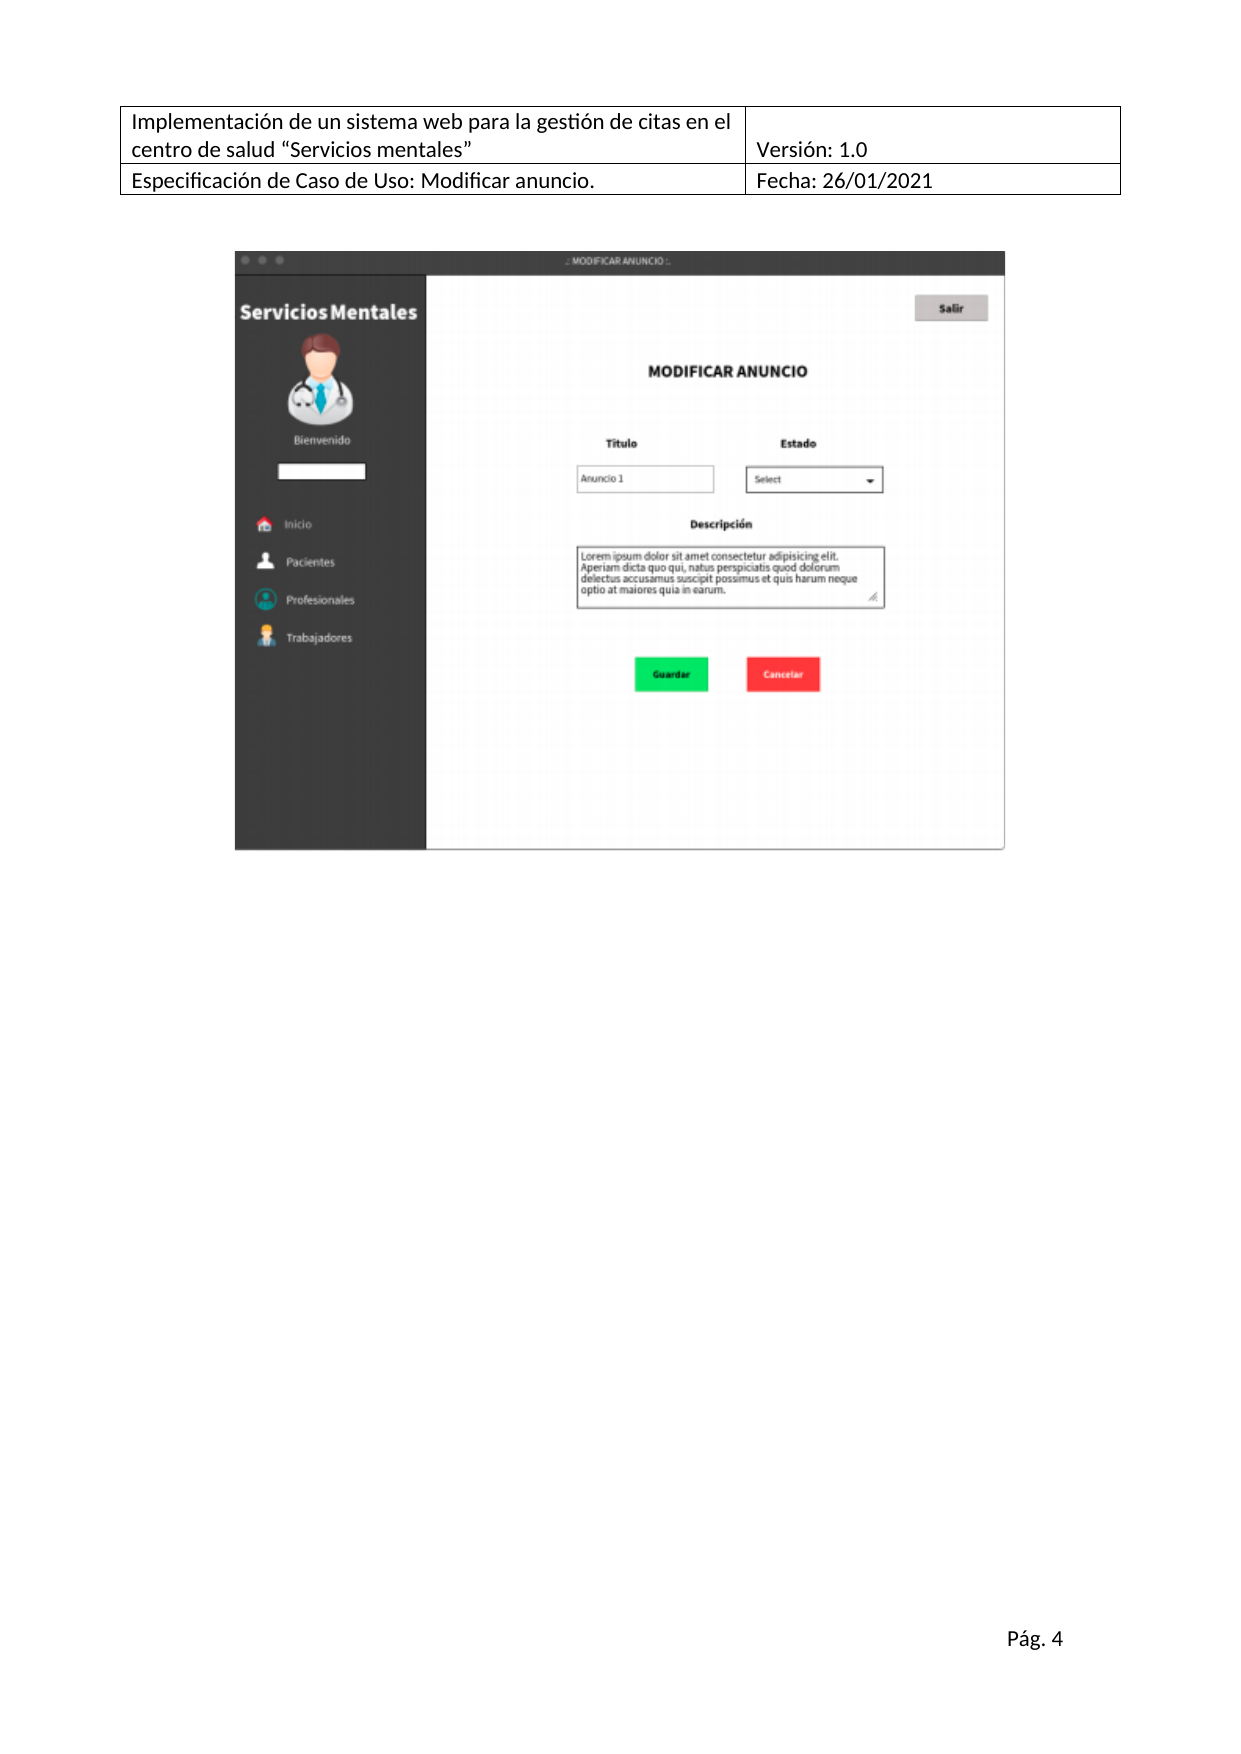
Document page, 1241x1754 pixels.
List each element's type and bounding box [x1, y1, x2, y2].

picture [234, 251, 1006, 852]
